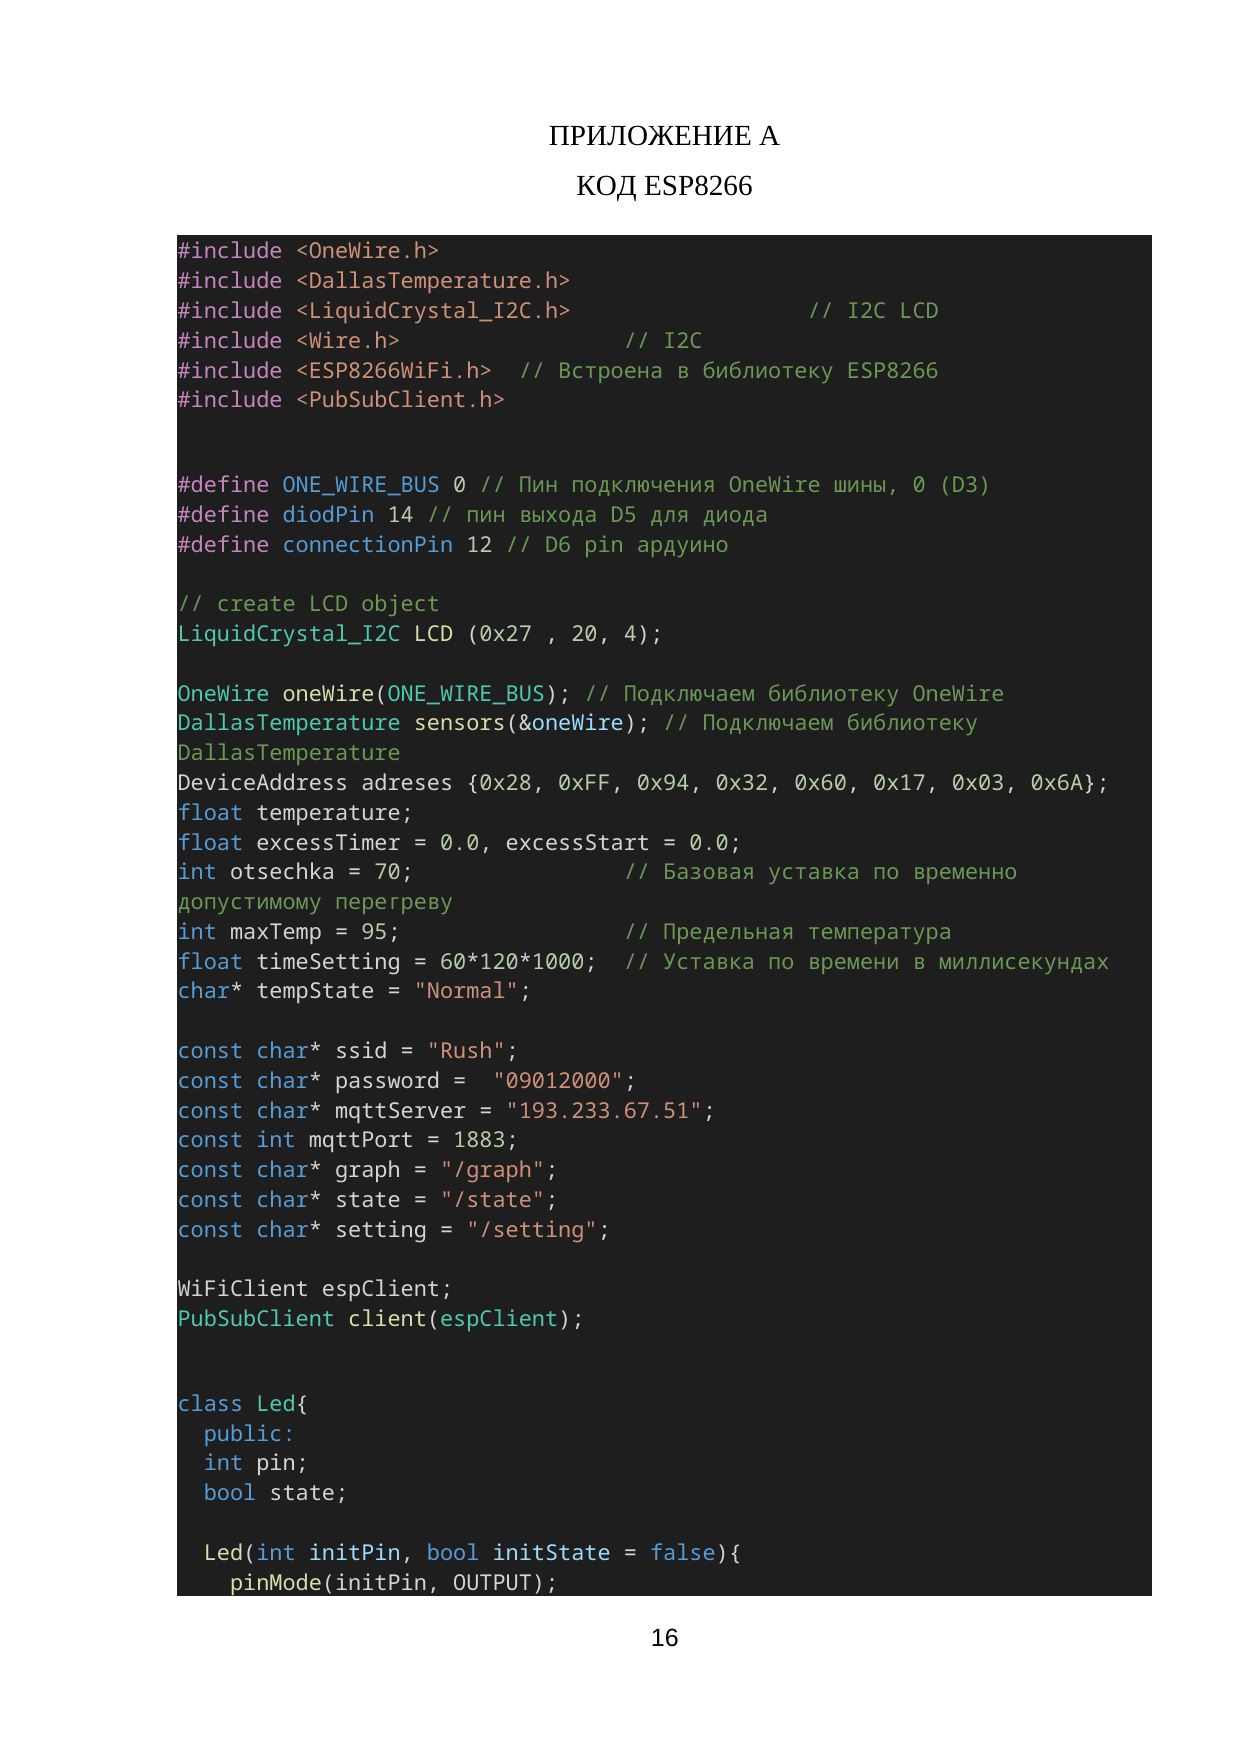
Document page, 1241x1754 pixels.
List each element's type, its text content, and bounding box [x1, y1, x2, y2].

text float temperature; [177, 797, 1152, 826]
list ПРИЛОЖЕНИЕ А [177, 118, 1152, 152]
text char* tempState = "Normal"; [177, 975, 1152, 1005]
text Led(int initPin, bool initState = false){ [177, 1537, 1152, 1566]
text #include <DallasTemperature.h> [177, 265, 1152, 295]
text #include <OneWire.h> [177, 235, 1152, 265]
text #include <LiquidCrystal_I2C.h> // I2C LCD [177, 295, 1152, 325]
text LiquidCrystal_I2C LCD (0x27 , 20, 4); [177, 618, 1152, 648]
text int pin; [177, 1447, 1152, 1477]
text #define connectionPin 12 // D6 pin ардуино [177, 528, 1152, 558]
text #include <Wire.h> // I2C [177, 325, 1152, 354]
text DeviceAddress adreses {0x28, 0xFF, 0x94, 0x32, 0x60, 0x17, 0x03, 0x6A}; [177, 767, 1152, 797]
text // create LCD object [177, 588, 1152, 618]
text #include <PubSubClient.h> [177, 384, 1152, 414]
text float excessTimer = 0.0, excessStart = 0.0; [177, 826, 1152, 856]
text float timeSetting = 60*120*1000; // Уставка по времени в миллисекундах [177, 946, 1152, 975]
text const char* graph = "/graph"; [177, 1154, 1152, 1184]
text PubSubClient client(espClient); [177, 1303, 1152, 1333]
text public: [177, 1417, 1152, 1447]
text #define ONE_WIRE_BUS 0 // Пин подключения OneWire шины, 0 (D3) [177, 469, 1152, 499]
list КОД ESP8266 [177, 168, 1152, 202]
text class Led{ [177, 1388, 1152, 1417]
text int otsechka = 70; // Базовая уставка по временно допустимому перегреву [177, 856, 1152, 916]
text DallasTemperature sensors(&oneWire); // Подключаем библиотеку DallasTemperature [177, 707, 1152, 767]
text const int mqttPort = 1883; [177, 1124, 1152, 1154]
text WiFiClient espClient; [177, 1273, 1152, 1303]
text OneWire oneWire(ONE_WIRE_BUS); // Подключаем библиотеку OneWire [177, 677, 1152, 707]
text int maxTemp = 95; // Предельная температура [177, 916, 1152, 946]
text bool state; [177, 1477, 1152, 1507]
text const char* mqttServer = "193.233.67.51"; [177, 1094, 1152, 1124]
text const char* setting = "/setting"; [177, 1214, 1152, 1243]
text const char* password = "09012000"; [177, 1065, 1152, 1094]
text #define diodPin 14 // пин выхода D5 для диода [177, 499, 1152, 528]
text const char* ssid = "Rush"; [177, 1035, 1152, 1065]
text #include <ESP8266WiFi.h> // Встроена в библиотеку ESP8266 [177, 354, 1152, 384]
text const char* state = "/state"; [177, 1184, 1152, 1214]
text pinMode(initPin, OUTPUT); [177, 1566, 1152, 1596]
